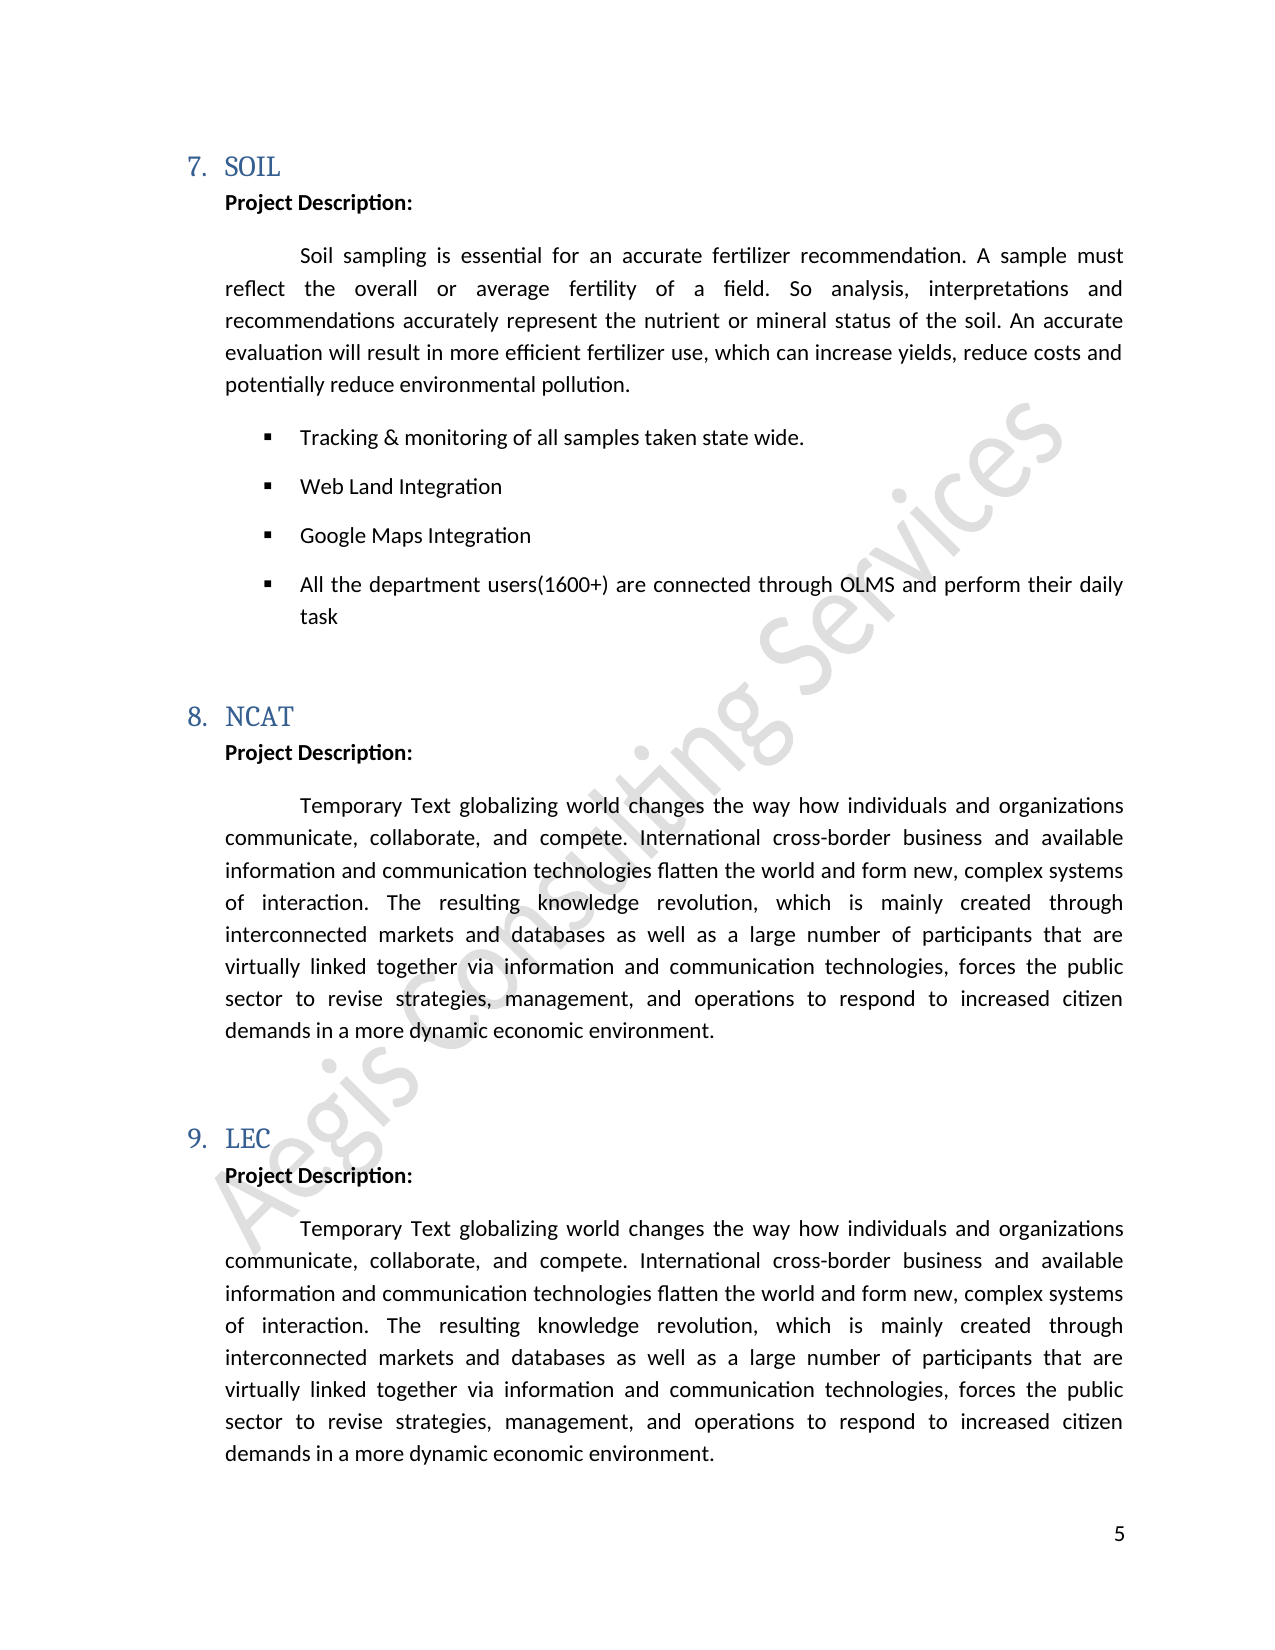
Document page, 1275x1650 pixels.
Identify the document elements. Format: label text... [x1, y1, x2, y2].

list All the department users(1600+) are connected through OLMS and perform their daily task [262, 570, 1125, 630]
text Project Description: [150, 1161, 1125, 1189]
list Web Land Integration [262, 472, 1125, 500]
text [225, 1214, 1125, 1468]
list Tracking & monitoring of all samples taken state wide. [262, 423, 1125, 451]
text Soil sampling is essential for an accurate fertilizer recommendation. A sample must reflect the overall or average fertility of a field. So analysis, interpretations and recommendations accurately represent the nutrient or mineral status of the soil. An accurate evaluation will result in more efficient fertilizer use, which can increase yields, reduce costs and potentially reduce environmental pollution. [225, 242, 1125, 398]
subtitle LEC [187, 1123, 1125, 1156]
list Google Maps Integration [262, 521, 1125, 549]
text Project Description: [150, 738, 1125, 766]
subtitle SOIL [187, 150, 1125, 183]
text Project Description: [150, 188, 1125, 217]
subtitle NCAT [187, 700, 1125, 733]
